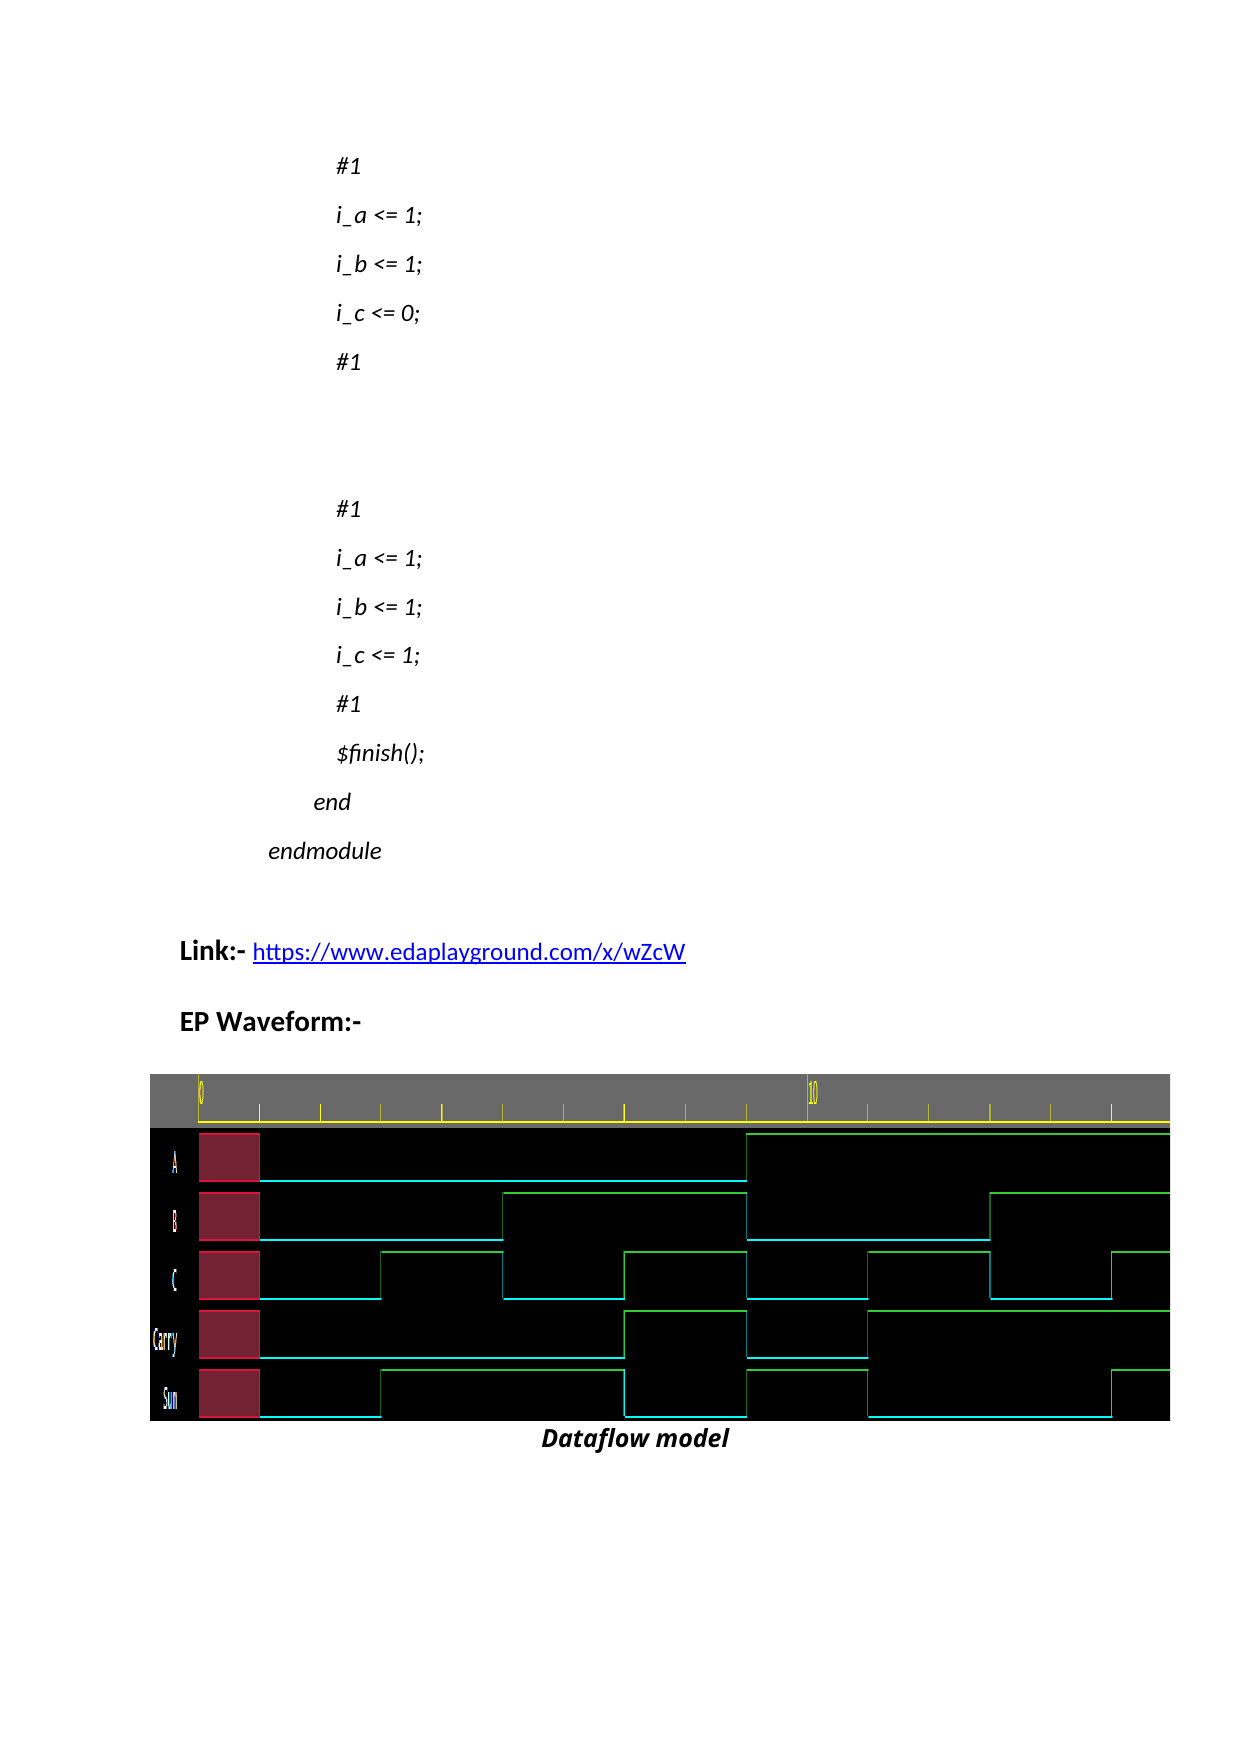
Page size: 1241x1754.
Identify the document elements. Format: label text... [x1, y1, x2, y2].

picture [150, 1074, 1171, 1421]
text #1 [268, 493, 1090, 523]
text i_b <= 1; [268, 591, 1090, 621]
text i_a <= 1; [268, 199, 1090, 229]
text endmodule [268, 835, 1090, 866]
text i_a <= 1; [268, 542, 1090, 572]
text Link:- https://www.edaplayground.com/x/wZcW [179, 932, 1090, 968]
text $finish(); [268, 737, 1090, 768]
text Dataflow model [179, 1421, 1090, 1455]
text #1 [268, 346, 1090, 376]
text i_c <= 1; [268, 639, 1090, 670]
text EP Waveform:- [179, 1003, 1090, 1039]
text #1 [268, 688, 1090, 719]
text i_b <= 1; [268, 248, 1090, 278]
text #1 [268, 150, 1090, 181]
text i_c <= 0; [268, 297, 1090, 327]
text end [268, 786, 1090, 817]
